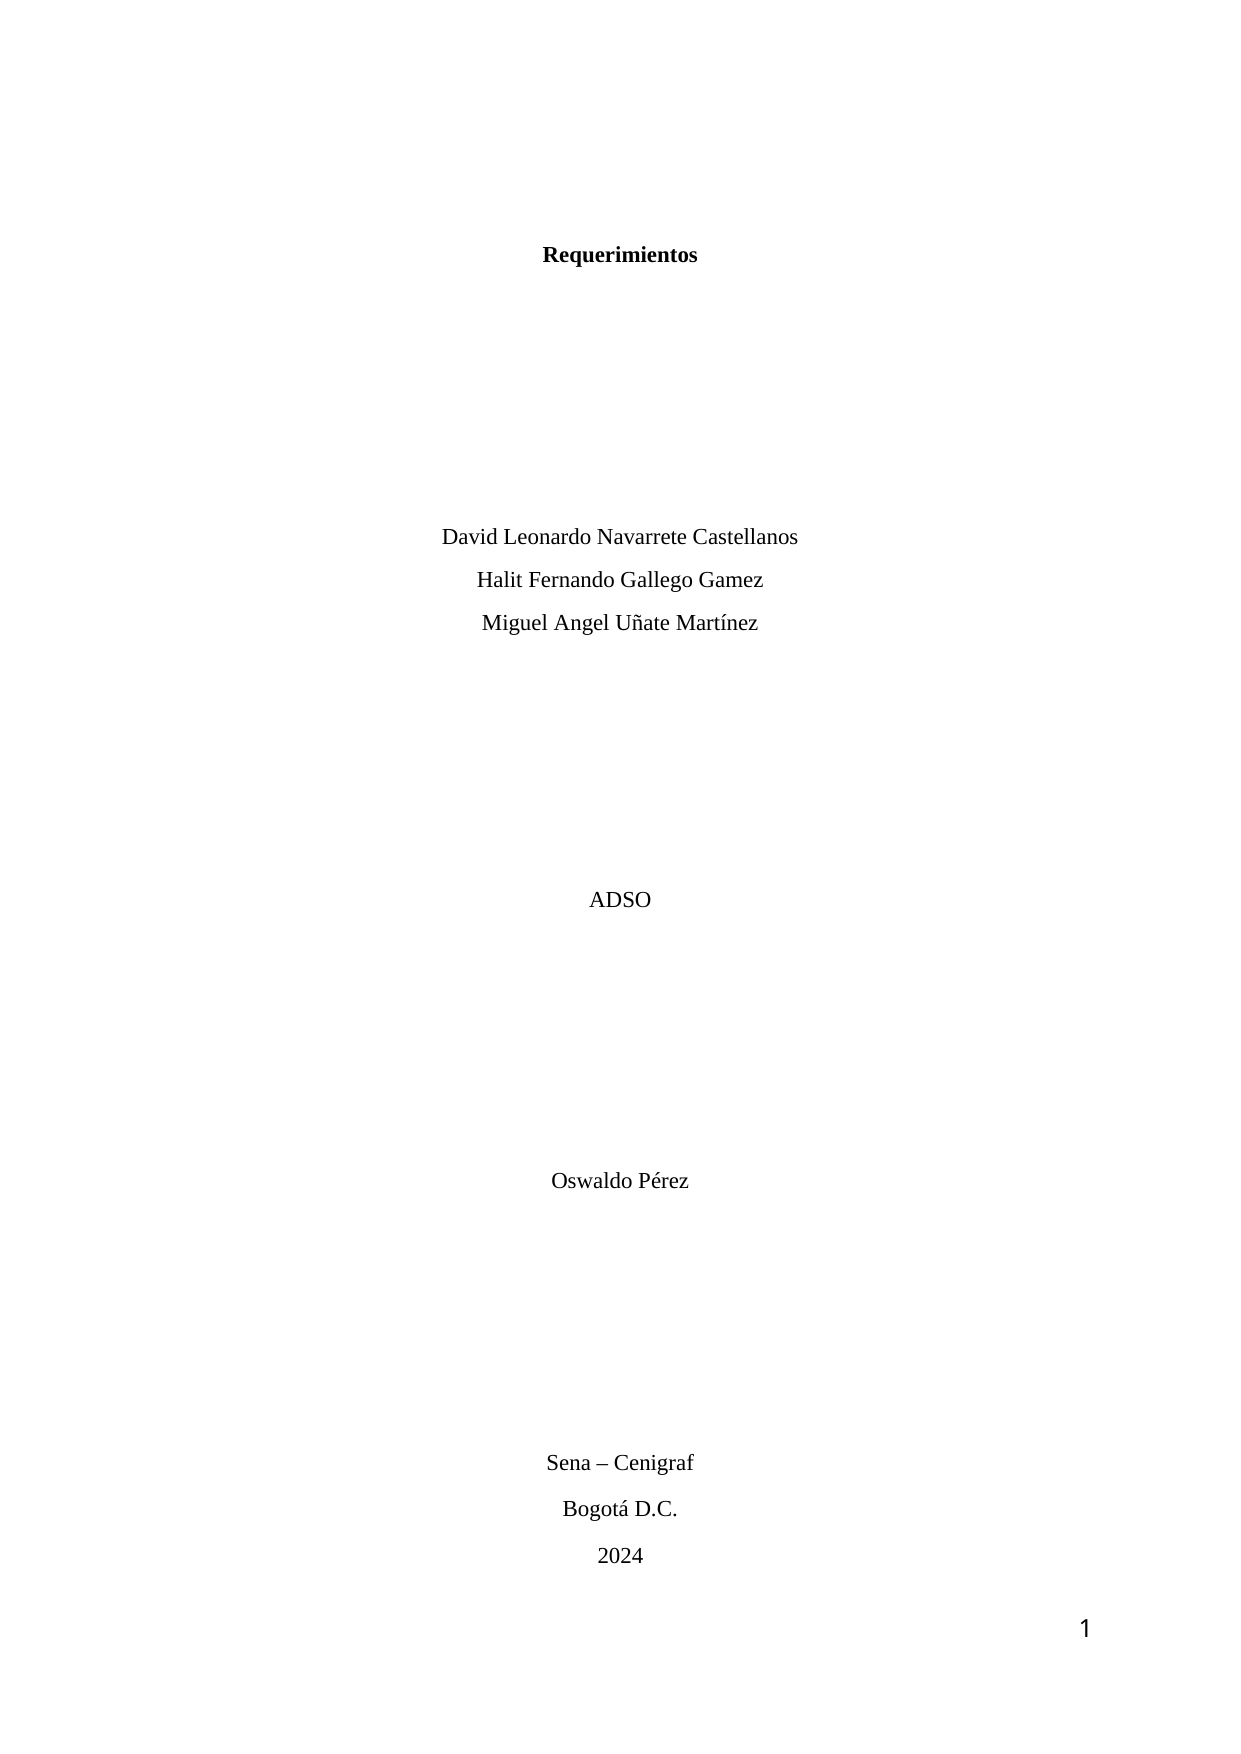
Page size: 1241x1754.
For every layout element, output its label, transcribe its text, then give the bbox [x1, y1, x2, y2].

text David Leonardo Navarrete Castellanos [148, 523, 1092, 549]
text Miguel Angel Uñate Martínez [148, 609, 1092, 635]
text ADSO [148, 886, 1092, 912]
text Sena – Cenigraf [148, 1449, 1092, 1475]
text Bogotá D.C. [148, 1496, 1092, 1522]
text Halit Fernando Gallego Gamez [148, 566, 1092, 592]
text Oswaldo Pérez [148, 1167, 1092, 1194]
text 2024 [148, 1542, 1092, 1569]
text Requerimientos [148, 241, 1092, 268]
